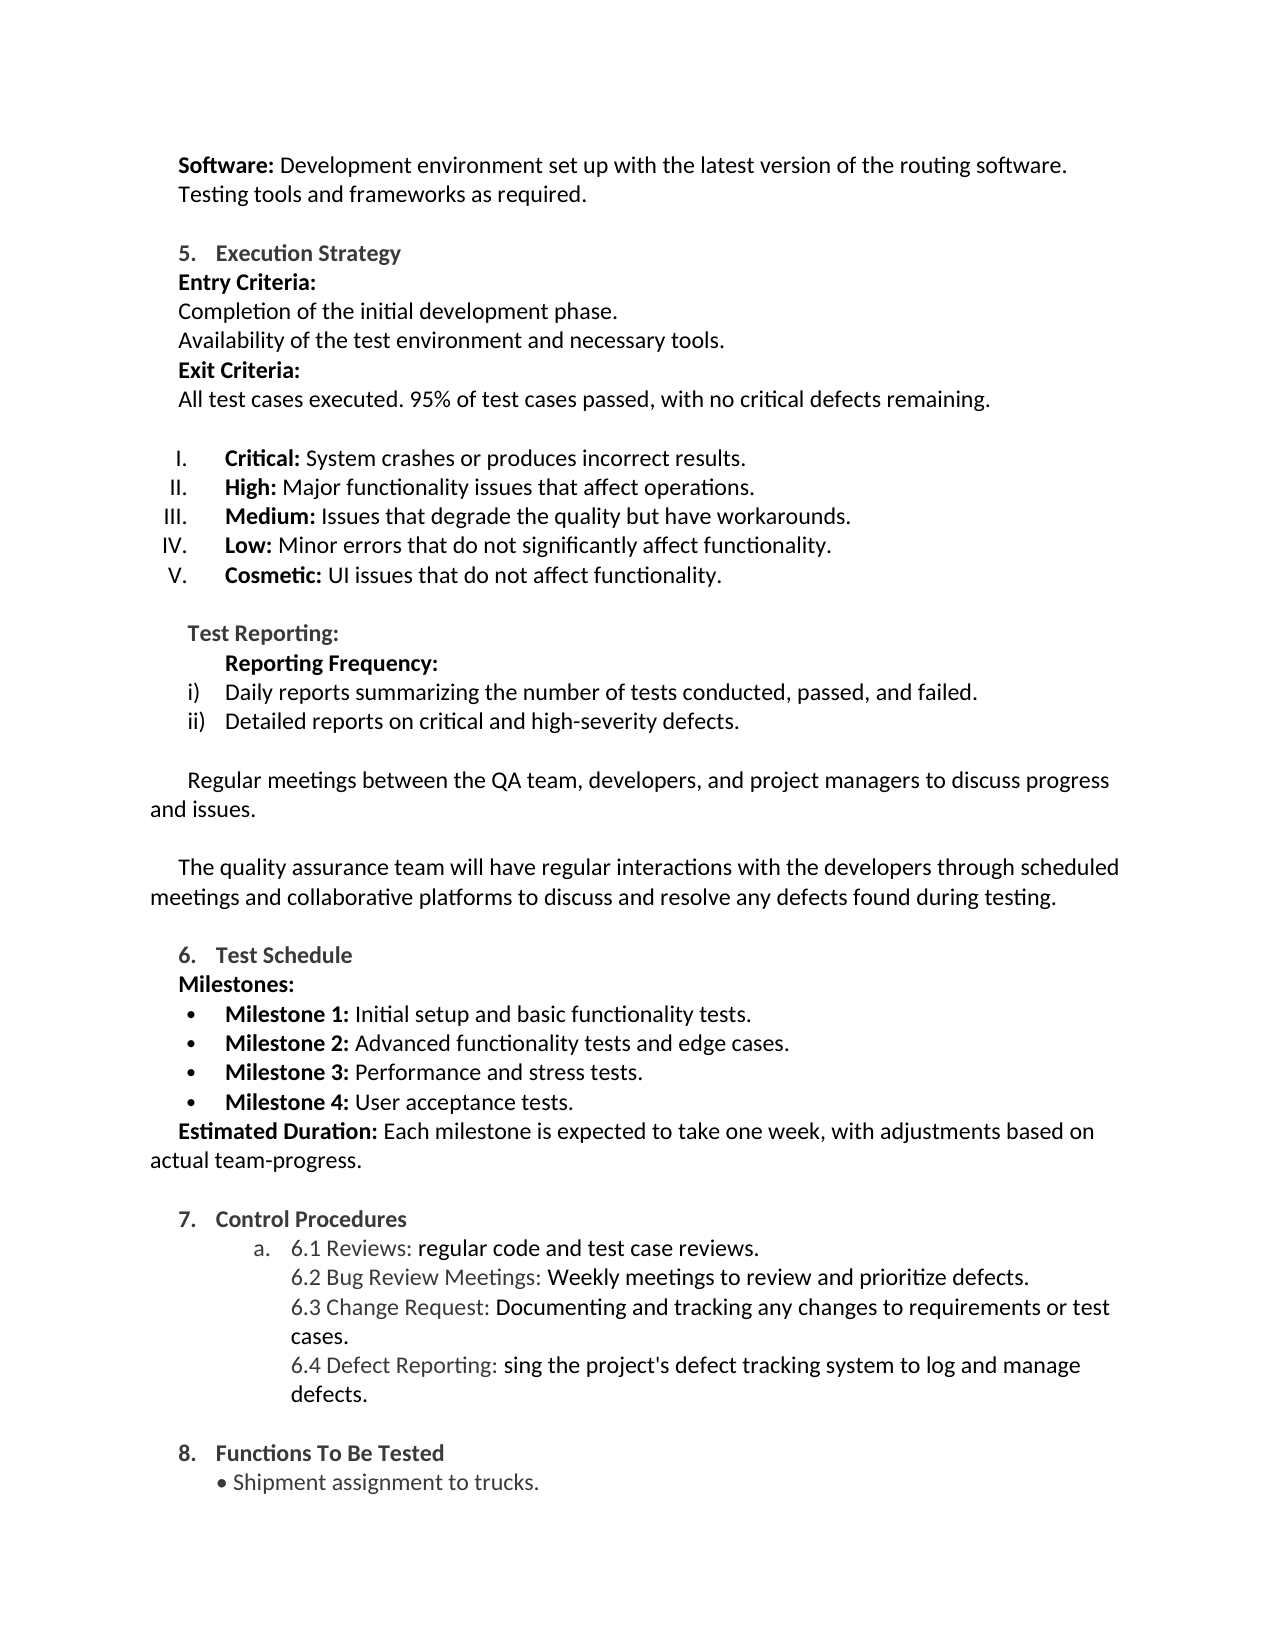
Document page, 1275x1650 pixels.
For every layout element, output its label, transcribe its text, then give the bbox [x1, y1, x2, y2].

text Completion of the initial development phase. [150, 296, 1125, 326]
list Control Procedures [178, 1204, 1125, 1233]
text Estimated Duration: Each milestone is expected to take one week, with adjustments based on actual team-progress. [150, 1116, 1125, 1174]
text 6.2 Bug Review Meetings: Weekly meetings to review and prioritize defects. [291, 1262, 1125, 1292]
list Medium: Issues that degrade the quality but have workarounds. [187, 501, 1125, 531]
list Critical: System crashes or produces incorrect results. [187, 443, 1125, 472]
list Detailed reports on critical and high-severity defects. [187, 706, 1125, 735]
text Entry Criteria: [150, 267, 1125, 296]
text 6.4 Defect Reporting: sing the project's defect tracking system to log and manage defects. [291, 1350, 1125, 1409]
list Cosmetic: UI issues that do not affect functionality. [187, 560, 1125, 589]
text • Shipment assignment to trucks. [216, 1467, 1125, 1496]
text Availability of the test environment and necessary tools. [150, 326, 1125, 355]
list Milestone 4: User acceptance tests. [187, 1087, 1125, 1116]
text Exit Criteria: [150, 355, 1125, 384]
text All test cases executed. 95% of test cases passed, with no critical defects remaining. [150, 384, 1125, 413]
text Test Reporting: [150, 618, 1125, 648]
list Milestone 1: Initial setup and basic functionality tests. [187, 999, 1125, 1028]
list 6.1 Reviews: regular code and test case reviews. [253, 1233, 1125, 1262]
list High: Major functionality issues that affect operations. [187, 472, 1125, 501]
text The quality assurance team will have regular interactions with the developers through scheduled meetings and collaborative platforms to discuss and resolve any defects found during testing. [150, 852, 1125, 911]
list Milestone 3: Performance and stress tests. [187, 1057, 1125, 1087]
text Regular meetings between the QA team, developers, and project managers to discuss progress and issues. [150, 765, 1125, 823]
list Daily reports summarizing the number of tests conducted, passed, and failed. [187, 677, 1125, 706]
list Low: Minor errors that do not significantly affect functionality. [187, 531, 1125, 560]
text Milestones: [150, 969, 1125, 999]
text Software: Development environment set up with the latest version of the routing software. Testing tools and frameworks as required. [178, 150, 1125, 208]
text 6.3 Change Request: Documenting and tracking any changes to requirements or test cases. [291, 1292, 1125, 1350]
list Execution Strategy [178, 238, 1125, 267]
list Reporting Frequency: [225, 648, 1125, 677]
list Functions To Be Tested [178, 1438, 1125, 1467]
list Test Schedule [178, 940, 1125, 969]
list Milestone 2: Advanced functionality tests and edge cases. [187, 1028, 1125, 1057]
